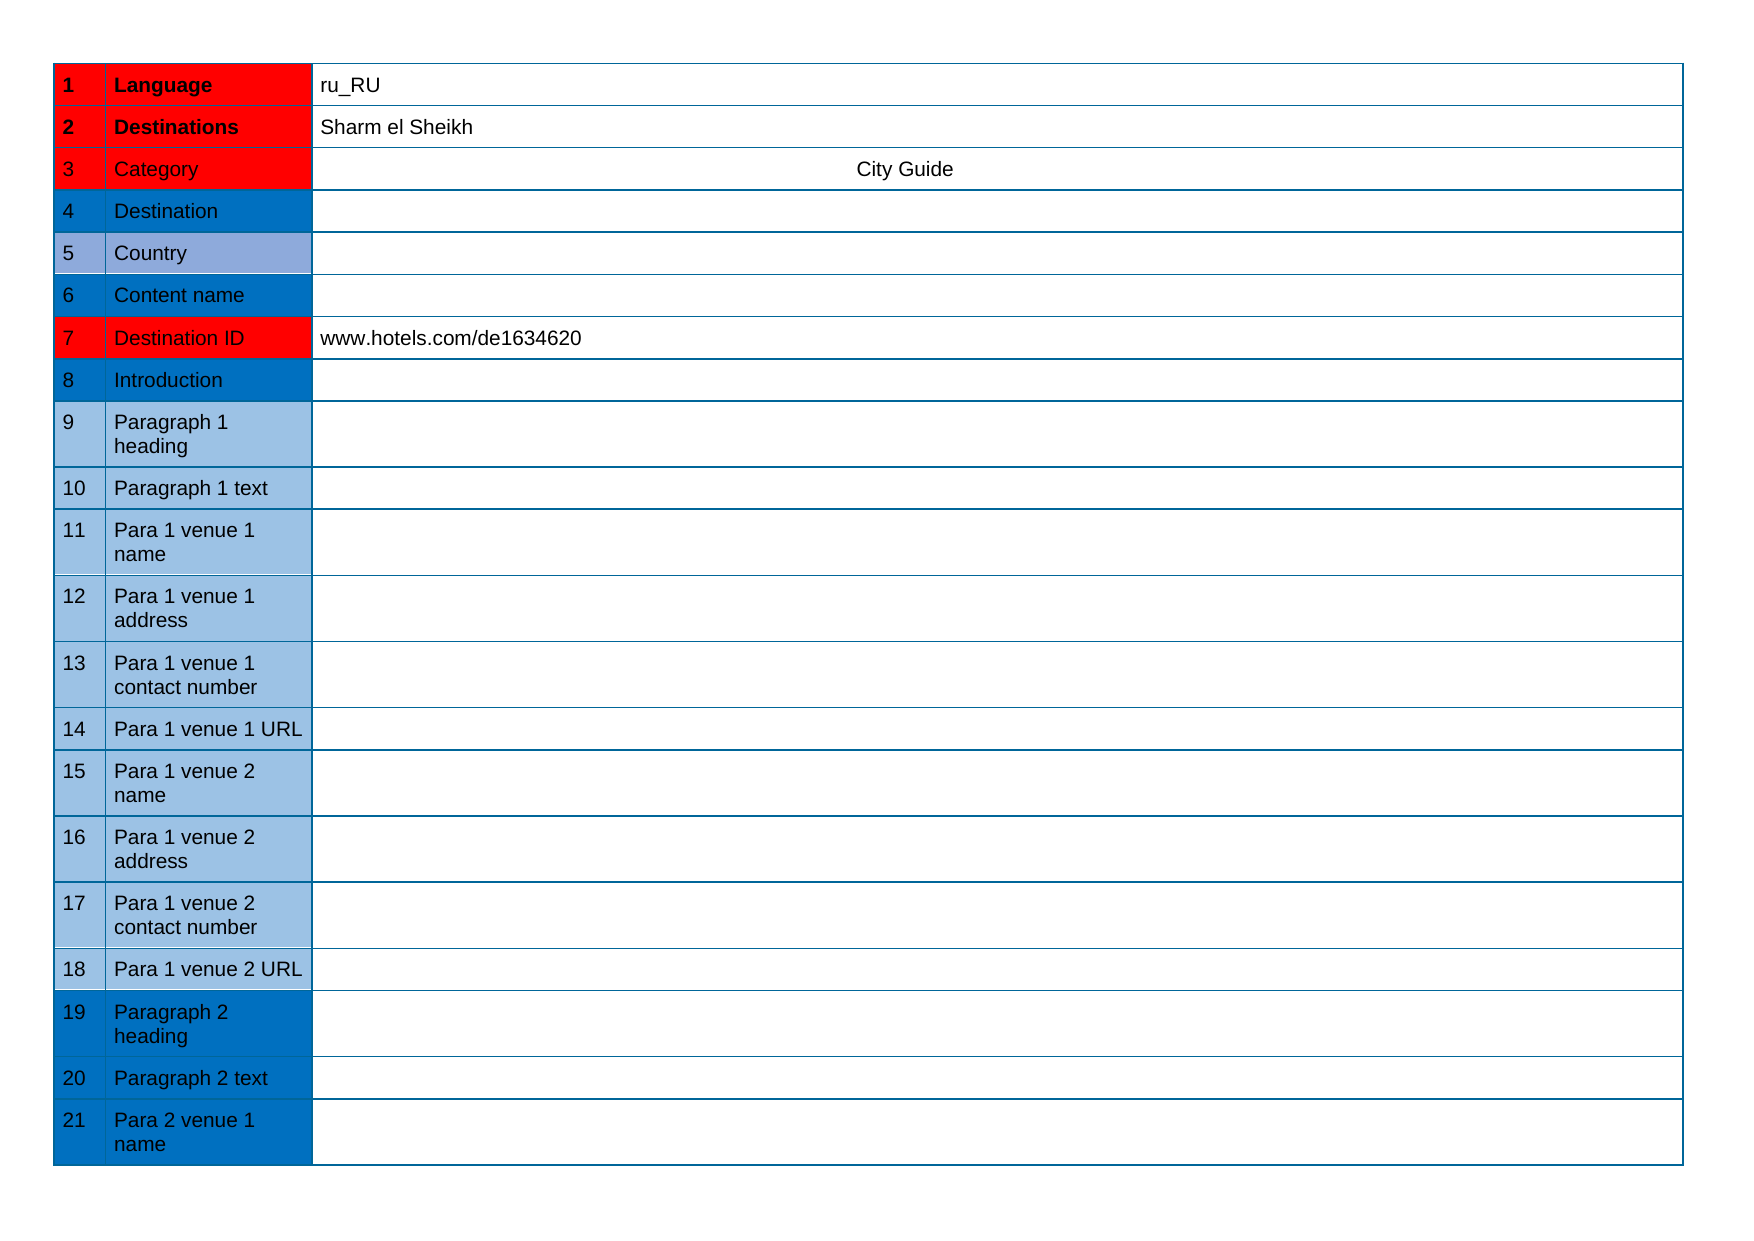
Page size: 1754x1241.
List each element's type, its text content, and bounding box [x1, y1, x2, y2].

table_cell [313, 708, 1682, 749]
table_cell [313, 642, 1682, 707]
table_cell [313, 191, 1682, 231]
table_cell Paragraph 2 text [106, 1057, 311, 1098]
table_cell 12 [55, 576, 105, 641]
table_cell 16 [55, 817, 105, 881]
table_cell 18 [55, 949, 105, 989]
table_cell 15 [55, 751, 105, 815]
table_cell [313, 817, 1682, 881]
table_cell [313, 360, 1682, 400]
table_cell 20 [55, 1057, 105, 1098]
table_cell Para 1 venue 1 address [106, 576, 311, 641]
table_cell Introduction [106, 360, 311, 400]
table_cell [313, 1100, 1682, 1164]
table_cell 6 [55, 275, 105, 316]
table_cell [313, 402, 1682, 466]
table_cell [313, 751, 1682, 815]
table_header 1 [55, 64, 105, 105]
table_cell 21 [55, 1100, 105, 1164]
table_cell 8 [55, 360, 105, 400]
table_cell Para 1 venue 2 address [106, 817, 311, 881]
table_cell Para 1 venue 2 URL [106, 949, 311, 989]
table_cell 2 [55, 106, 105, 147]
table_cell [313, 576, 1682, 641]
table_cell Sharm el Sheikh [313, 106, 1682, 147]
table_cell [313, 883, 1682, 947]
table_cell Para 1 venue 1 contact number [106, 642, 311, 707]
table_cell [313, 991, 1682, 1056]
table_cell Country [106, 233, 311, 273]
table_cell 10 [55, 468, 105, 508]
table_cell Category [106, 148, 311, 189]
table_cell [313, 233, 1682, 273]
table_cell 17 [55, 883, 105, 947]
table_cell Destination [106, 191, 311, 231]
table_cell [313, 510, 1682, 574]
table_cell City Guide [313, 148, 1682, 189]
table_header ru_RU [313, 64, 1682, 105]
table_cell Paragraph 1 heading [106, 402, 311, 466]
table_cell 4 [55, 191, 105, 231]
table_cell Para 1 venue 2 contact number [106, 883, 311, 947]
table_cell 13 [55, 642, 105, 707]
table_cell Paragraph 2 heading [106, 991, 311, 1056]
table_cell 3 [55, 148, 105, 189]
table_cell 19 [55, 991, 105, 1056]
table_cell Para 1 venue 1 URL [106, 708, 311, 749]
table_cell Paragraph 1 text [106, 468, 311, 508]
table_header Language [106, 64, 311, 105]
table_cell 9 [55, 402, 105, 466]
table_cell Para 1 venue 2 name [106, 751, 311, 815]
table_cell 14 [55, 708, 105, 749]
table_cell [313, 1057, 1682, 1098]
table_cell Destination ID [106, 317, 311, 358]
table_cell 7 [55, 317, 105, 358]
table_cell [313, 949, 1682, 989]
table_cell Para 2 venue 1 name [106, 1100, 311, 1164]
table_cell www.hotels.com/de1634620 [313, 317, 1682, 358]
table_cell 11 [55, 510, 105, 574]
table_cell 5 [55, 233, 105, 273]
table_cell Destinations [106, 106, 311, 147]
table_cell [313, 275, 1682, 316]
table_cell Content name [106, 275, 311, 316]
table_cell [313, 468, 1682, 508]
table_cell Para 1 venue 1 name [106, 510, 311, 574]
